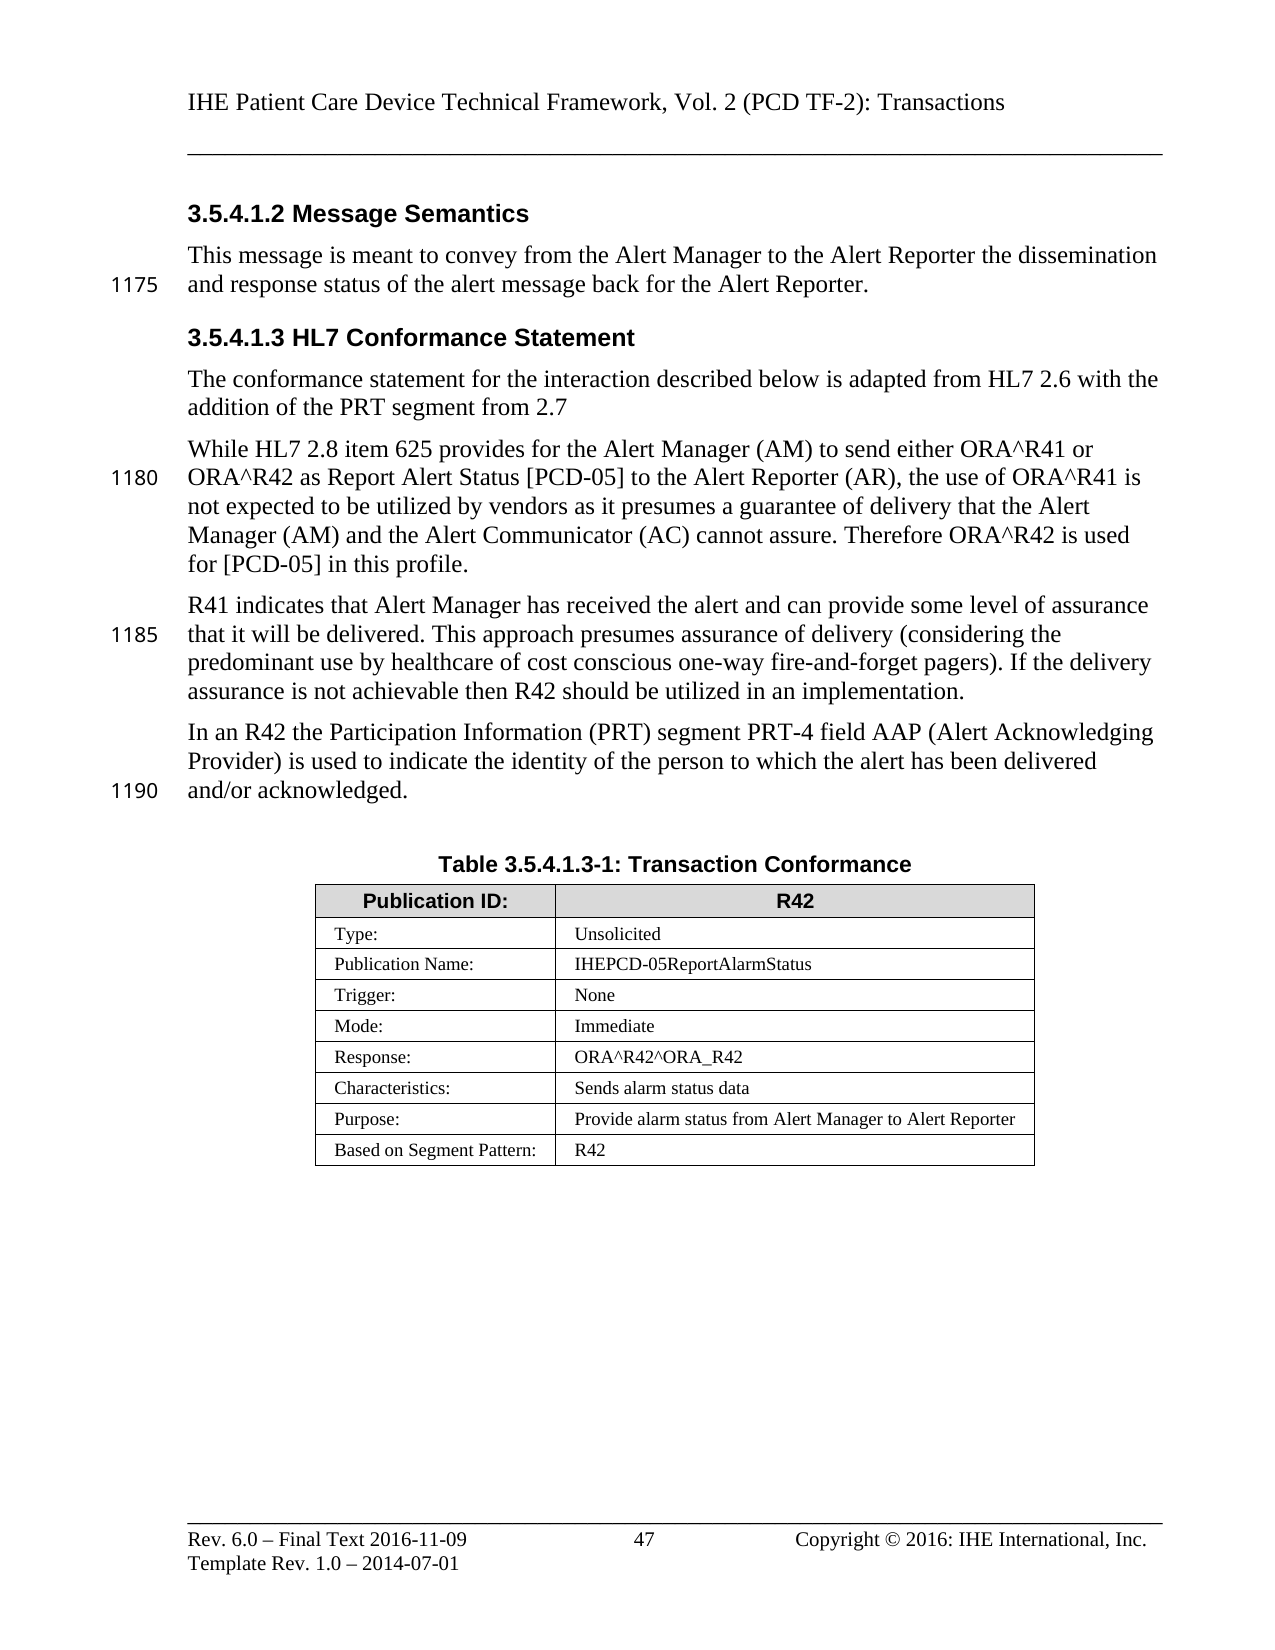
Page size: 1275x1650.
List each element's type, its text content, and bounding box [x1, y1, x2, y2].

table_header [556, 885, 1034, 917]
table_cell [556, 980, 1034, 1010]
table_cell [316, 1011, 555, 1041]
text R41 indicates that Alert Manager has received the alert and can provide some level of assurance that it will be delivered. This approach presumes assurance of delivery (considering the predominant use by healthcare of cost conscious one-way fire-and-forget pagers). If the delivery assurance is not achievable then R42 should be utilized in an implementation. [187, 590, 1162, 705]
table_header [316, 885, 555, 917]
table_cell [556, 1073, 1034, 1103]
text While HL7 2.8 item 625 provides for the Alert Manager (AM) to send either ORA^R41 or ORA^R42 as Report Alert Status [PCD-05] to the Alert Reporter (AR), the use of ORA^R41 is not expected to be utilized by vendors as it presumes a guarantee of delivery that the Alert Manager (AM) and the Alert Communicator (AC) cannot assure. Therefore ORA^R42 is used for [PCD-05] in this profile. [187, 434, 1162, 577]
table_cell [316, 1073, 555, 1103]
subtitle HL7 Conformance Statement [187, 322, 1162, 351]
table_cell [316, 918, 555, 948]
text In an R42 the Participation Information (PRT) segment PRT-4 field AAP (Alert Acknowledging Provider) is used to indicate the identity of the person to which the alert has been delivered and/or acknowledged. [187, 717, 1162, 804]
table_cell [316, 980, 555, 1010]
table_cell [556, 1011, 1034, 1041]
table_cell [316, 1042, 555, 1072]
text The conformance statement for the interaction described below is adapted from HL7 2.6 with the addition of the PRT segment from 2.7 [187, 364, 1162, 421]
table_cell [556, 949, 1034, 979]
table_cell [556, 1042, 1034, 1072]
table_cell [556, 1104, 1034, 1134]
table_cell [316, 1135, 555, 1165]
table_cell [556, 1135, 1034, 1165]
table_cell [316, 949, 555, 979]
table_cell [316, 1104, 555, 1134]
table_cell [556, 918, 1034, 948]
text This message is meant to convey from the Alert Manager to the Alert Reporter the dissemination and response status of the alert message back for the Alert Reporter. [187, 240, 1162, 297]
subtitle Message Semantics [187, 199, 1162, 227]
title Table 3.5.4.1.3-1: Transaction Conformance [187, 851, 1162, 878]
